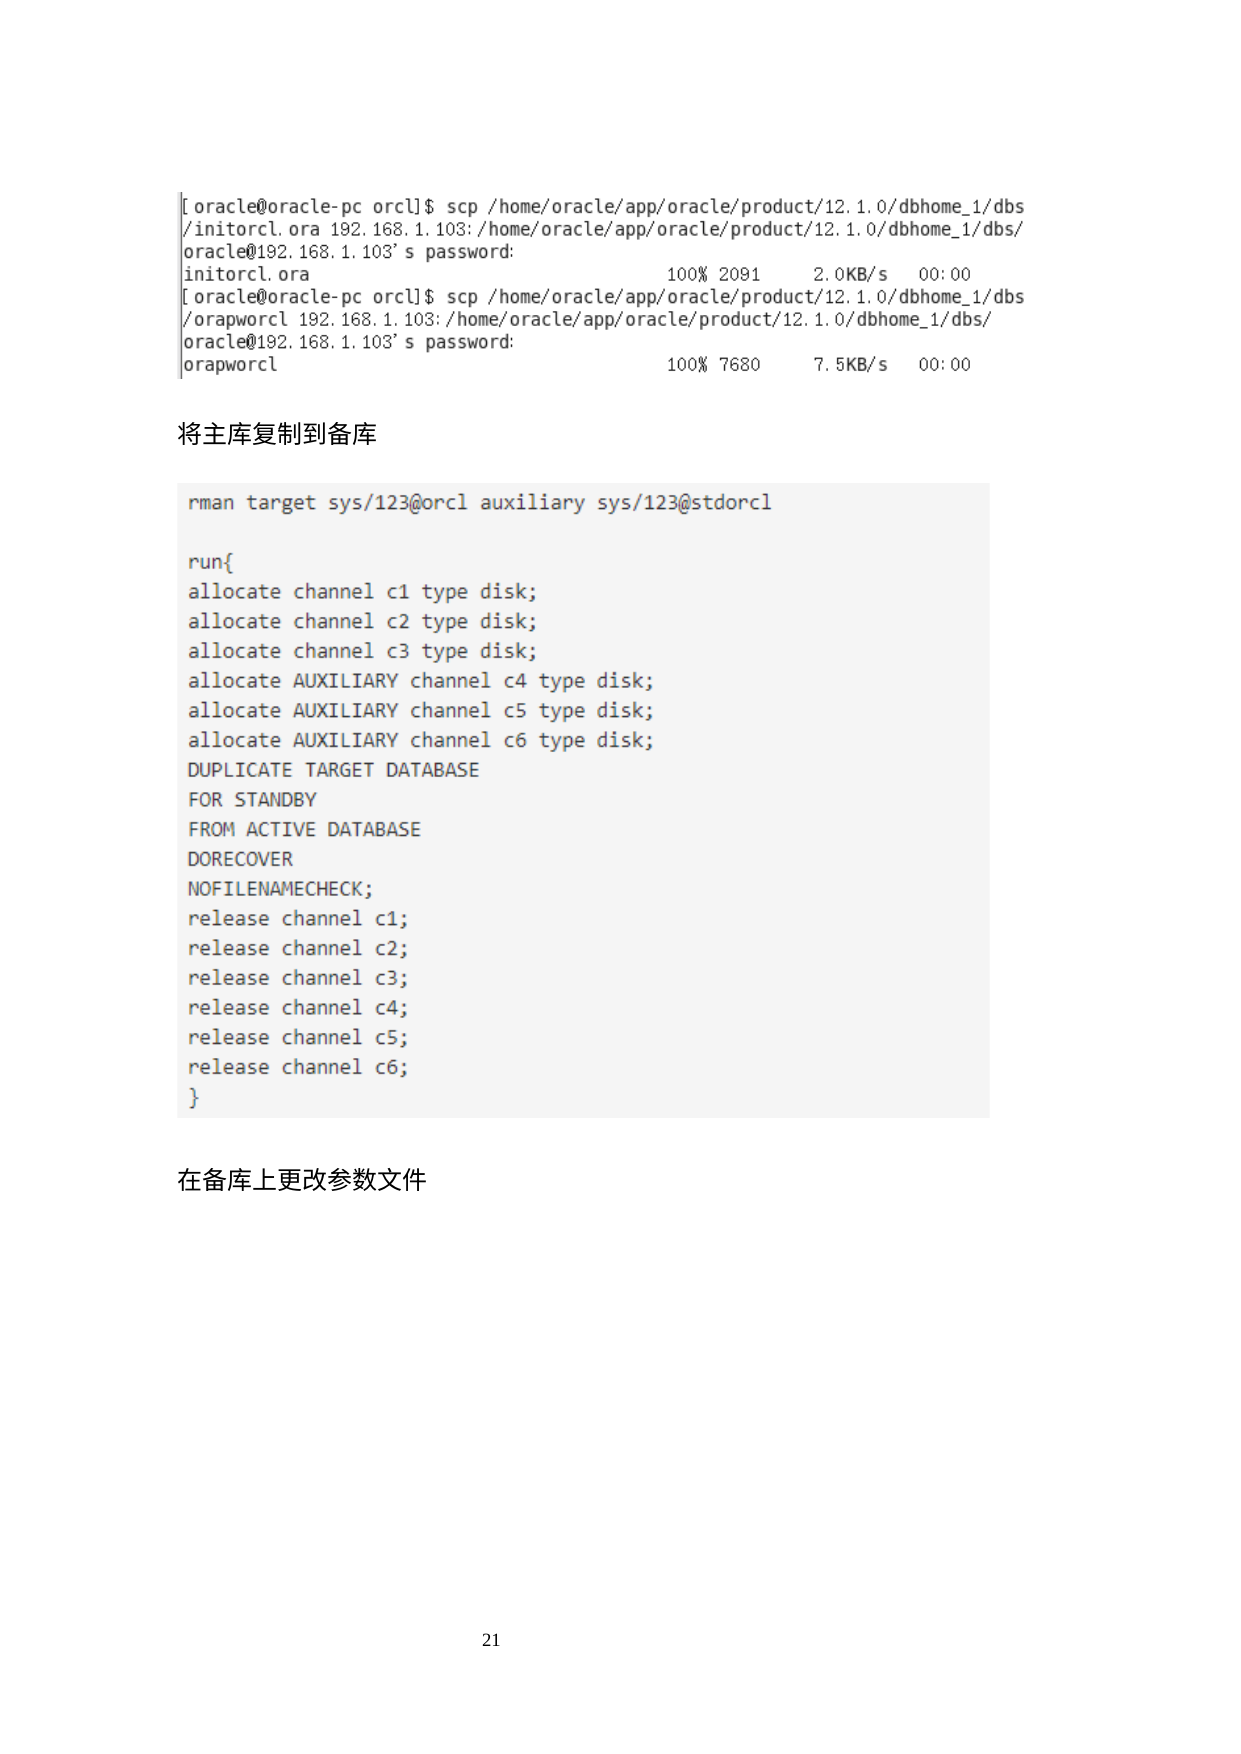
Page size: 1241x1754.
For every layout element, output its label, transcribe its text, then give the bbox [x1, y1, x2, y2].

picture [177, 192, 1087, 379]
list 将主库复制到备库 [177, 401, 1087, 466]
list 在备库上更改参数文件 [177, 1146, 1087, 1211]
picture [177, 483, 990, 1118]
